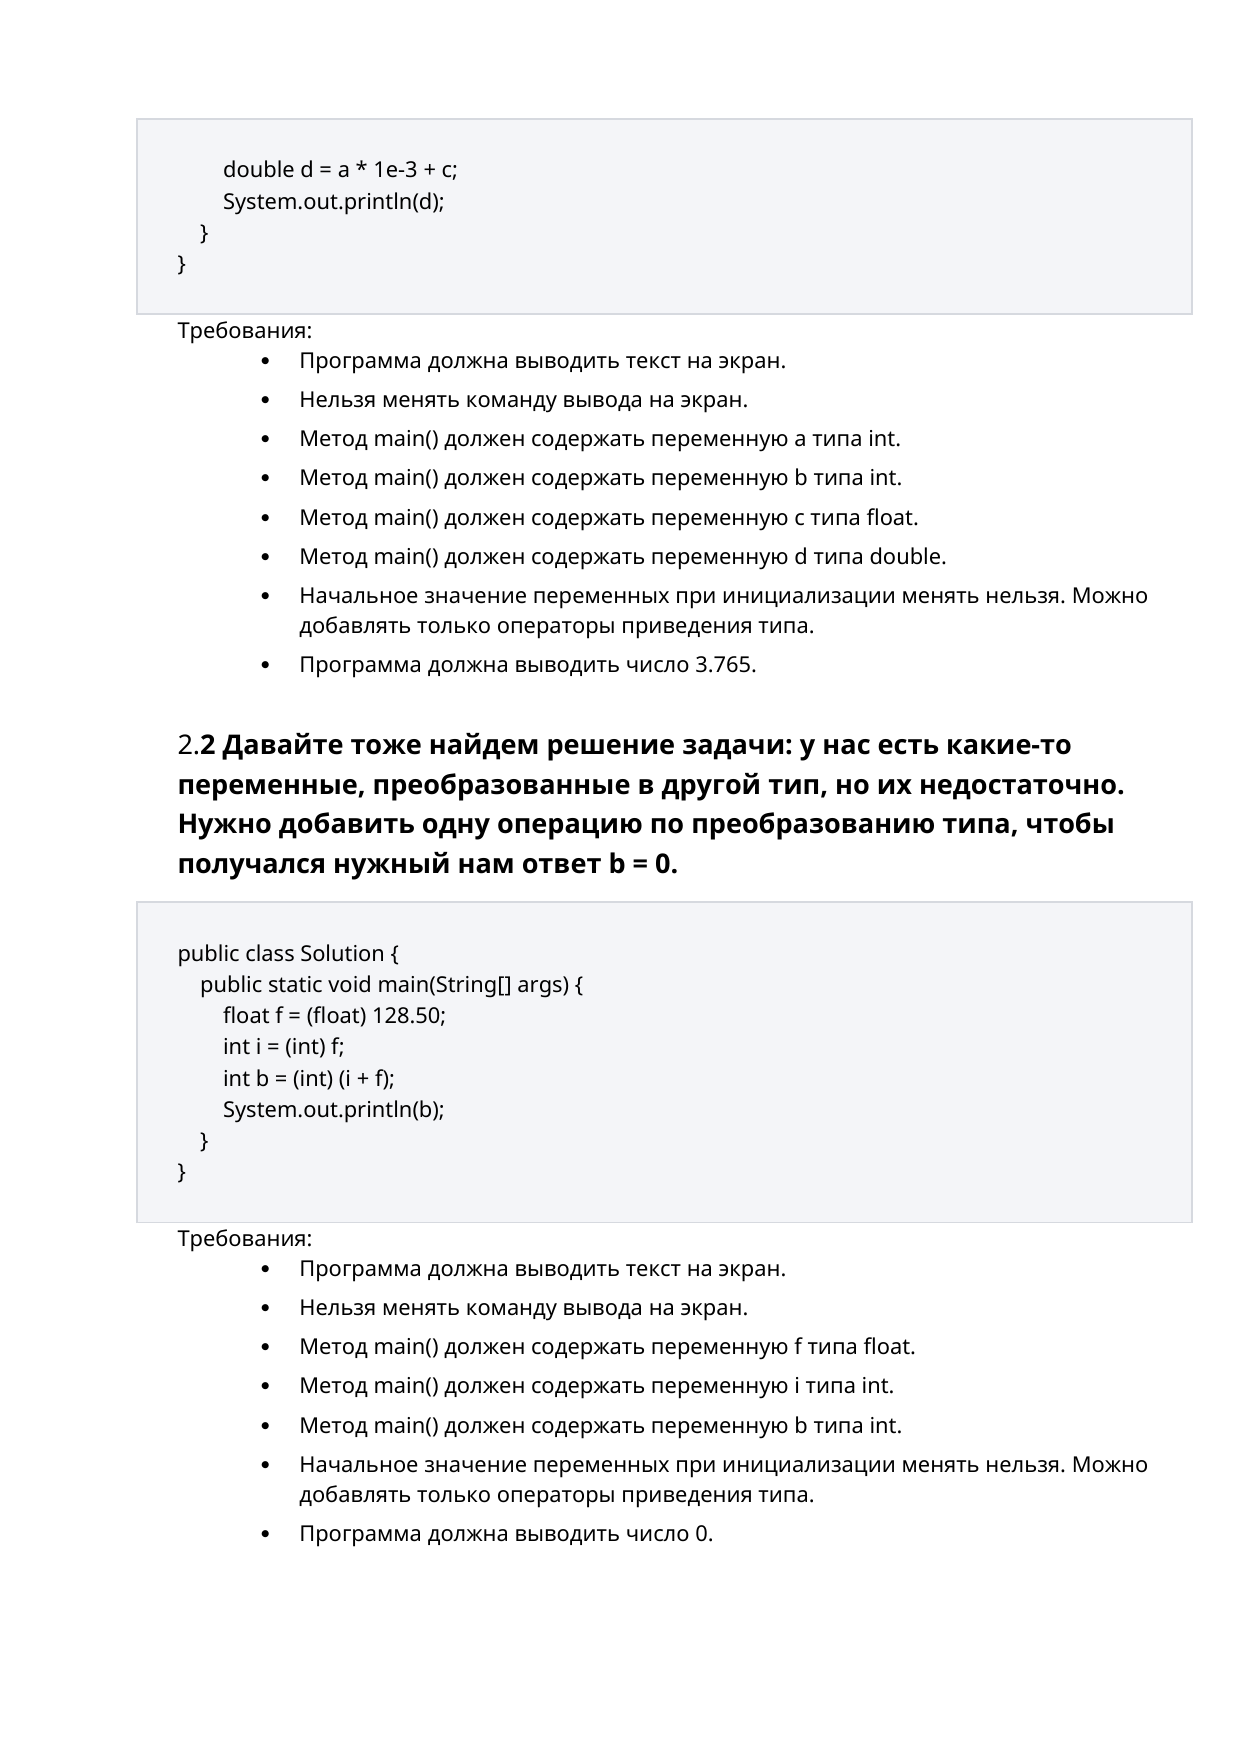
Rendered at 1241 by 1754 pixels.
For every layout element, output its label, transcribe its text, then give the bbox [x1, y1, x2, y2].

list Нельзя менять команду вывода на экран. [262, 1292, 1152, 1322]
list Начальное значение переменных при инициализации менять нельзя. Можно добавлять только операторы приведения типа. [262, 580, 1152, 639]
list Метод main() должен содержать переменную i типа int. [262, 1370, 1152, 1400]
text Требования: [177, 315, 1152, 345]
text public class Solution { public static void main(String[] args) { float f = (float) 128.50; int i = (int) f; int b = (int) (i + f); System.out.println(b); } } [138, 903, 1191, 1222]
list Программа должна выводить текст на экран. [262, 345, 1152, 374]
text 2.2 Давайте тоже найдем решение задачи: у нас есть какие-то переменные, преобразованные в другой тип, но их недостаточно. Нужно добавить одну операцию по преобразованию типа, чтобы получался нужный нам ответ b = 0. [177, 725, 1152, 882]
list Программа должна выводить число 3.765. [262, 649, 1152, 678]
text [138, 120, 1191, 313]
list Метод main() должен содержать переменную b типа int. [262, 1409, 1152, 1439]
list Начальное значение переменных при инициализации менять нельзя. Можно добавлять только операторы приведения типа. [262, 1449, 1152, 1508]
list Метод main() должен содержать переменную b типа int. [262, 462, 1152, 492]
list Метод main() должен содержать переменную d типа double. [262, 541, 1152, 570]
list Метод main() должен содержать переменную c типа float. [262, 501, 1152, 531]
list Программа должна выводить текст на экран. [262, 1253, 1152, 1283]
list Метод main() должен содержать переменную a типа int. [262, 423, 1152, 453]
list Нельзя менять команду вывода на экран. [262, 384, 1152, 414]
list Программа должна выводить число 0. [262, 1518, 1152, 1547]
text Требования: [177, 1223, 1152, 1253]
list Метод main() должен содержать переменную f типа float. [262, 1331, 1152, 1361]
